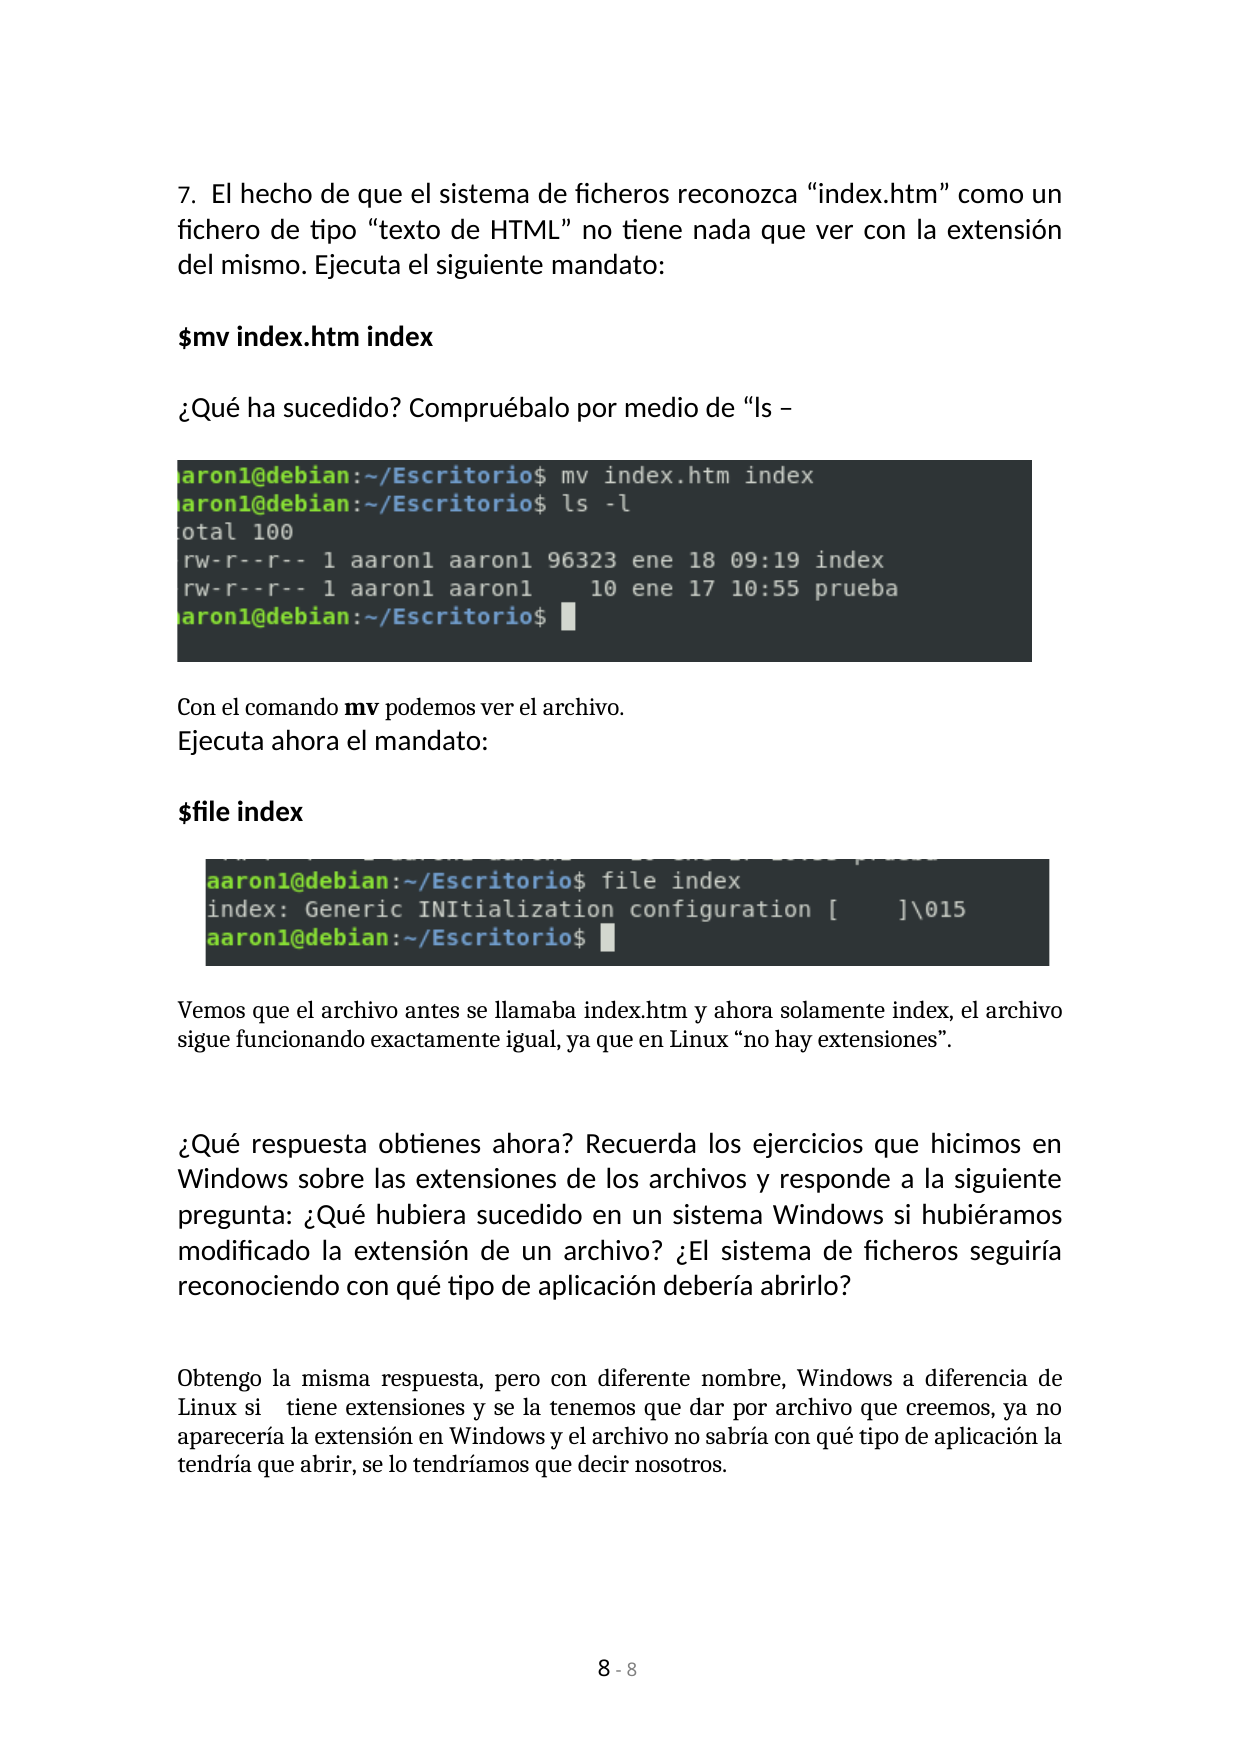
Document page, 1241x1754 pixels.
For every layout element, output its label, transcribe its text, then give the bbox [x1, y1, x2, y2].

text $file index [177, 793, 1078, 829]
text ¿Qué respuesta obtienes ahora? Recuerda los ejercicios que hicimos en Windows sobre las extensiones de los archivos y responde a la siguiente pregunta: ¿Qué hubiera sucedido en un sistema Windows si hubiéramos modificado la extensión de un archivo? ¿El sistema de ficheros seguiría reconociendo con qué tipo de aplicación debería abrirlo? [177, 1125, 1064, 1303]
text Con el comando mv podemos ver el archivo. [177, 693, 1064, 722]
text Ejecuta ahora el mandato: [177, 722, 797, 758]
list El hecho de que el sistema de ficheros reconozca “index.htm” como un fichero de tipo “texto de HTML” no tiene nada que ver con la extensión del mismo. Ejecuta el siguiente mandato: [177, 175, 1063, 282]
picture [205, 859, 1050, 966]
picture [177, 460, 1032, 662]
text ¿Qué ha sucedido? Compruébalo por medio de “ls – [177, 389, 797, 425]
text Obtengo la misma respuesta, pero con diferente nombre, Windows a diferencia de Linux si tiene extensiones y se la tenemos que dar por archivo que creemos, ya no aparecería la extensión en Windows y el archivo no sabría con qué tipo de aplicación la tendría que abrir, se lo tendríamos que decir nosotros. [177, 1364, 1064, 1479]
text $mv index.htm index [177, 318, 1078, 353]
text Vemos que el archivo antes se llamaba index.htm y ahora solamente index, el archivo sigue funcionando exactamente igual, ya que en Linux “no hay extensiones”. [177, 996, 1064, 1054]
